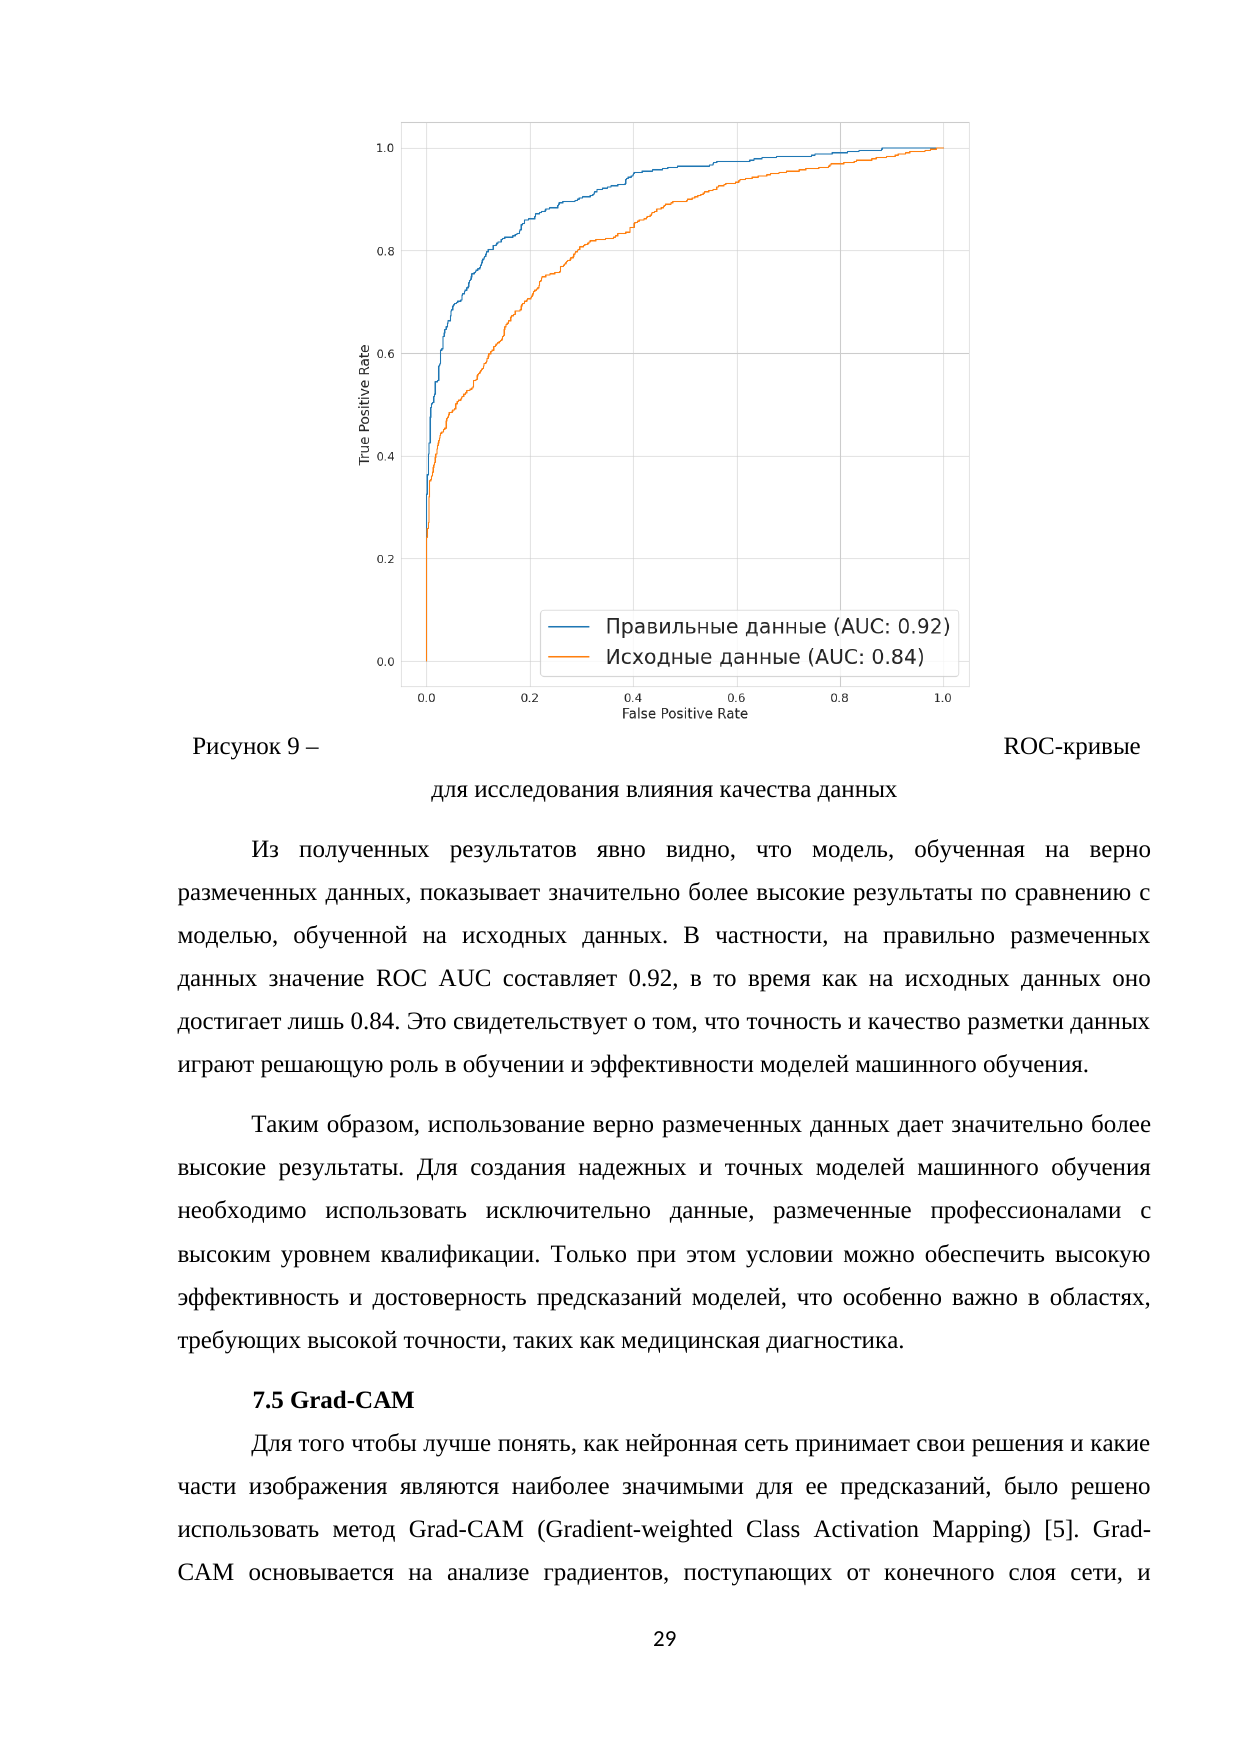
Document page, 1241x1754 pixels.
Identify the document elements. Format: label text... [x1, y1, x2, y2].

text Из полученных результатов явно видно, что модель, обученная на верно размеченных данных, показывает значительно более высокие результаты по сравнению с моделью, обученной на исходных данных. В частности, на правильно размеченных данных значение ROC AUC составляет 0.92, в то время как на исходных данных оно достигает лишь 0.84. Это свидетельствует о том, что точность и качество разметки данных играют решающую роль в обучении и эффективности моделей машинного обучения. [177, 834, 1152, 1078]
text Рисунок 9 ‒ ROC-кривые для исследования влияния качества данных [177, 731, 1152, 803]
text 7.5 Grad-CAM [252, 1385, 1152, 1413]
picture [351, 118, 978, 728]
text Таким образом, использование верно размеченных данных дает значительно более высокие результаты. Для создания надежных и точных моделей машинного обучения необходимо использовать исключительно данные, размеченные профессионалами с высоким уровнем квалификации. Только при этом условии можно обеспечить высокую эффективность и достоверность предсказаний моделей, что особенно важно в областях, требующих высокой точности, таких как медицинская диагностика. [177, 1109, 1152, 1354]
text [177, 1428, 1152, 1586]
